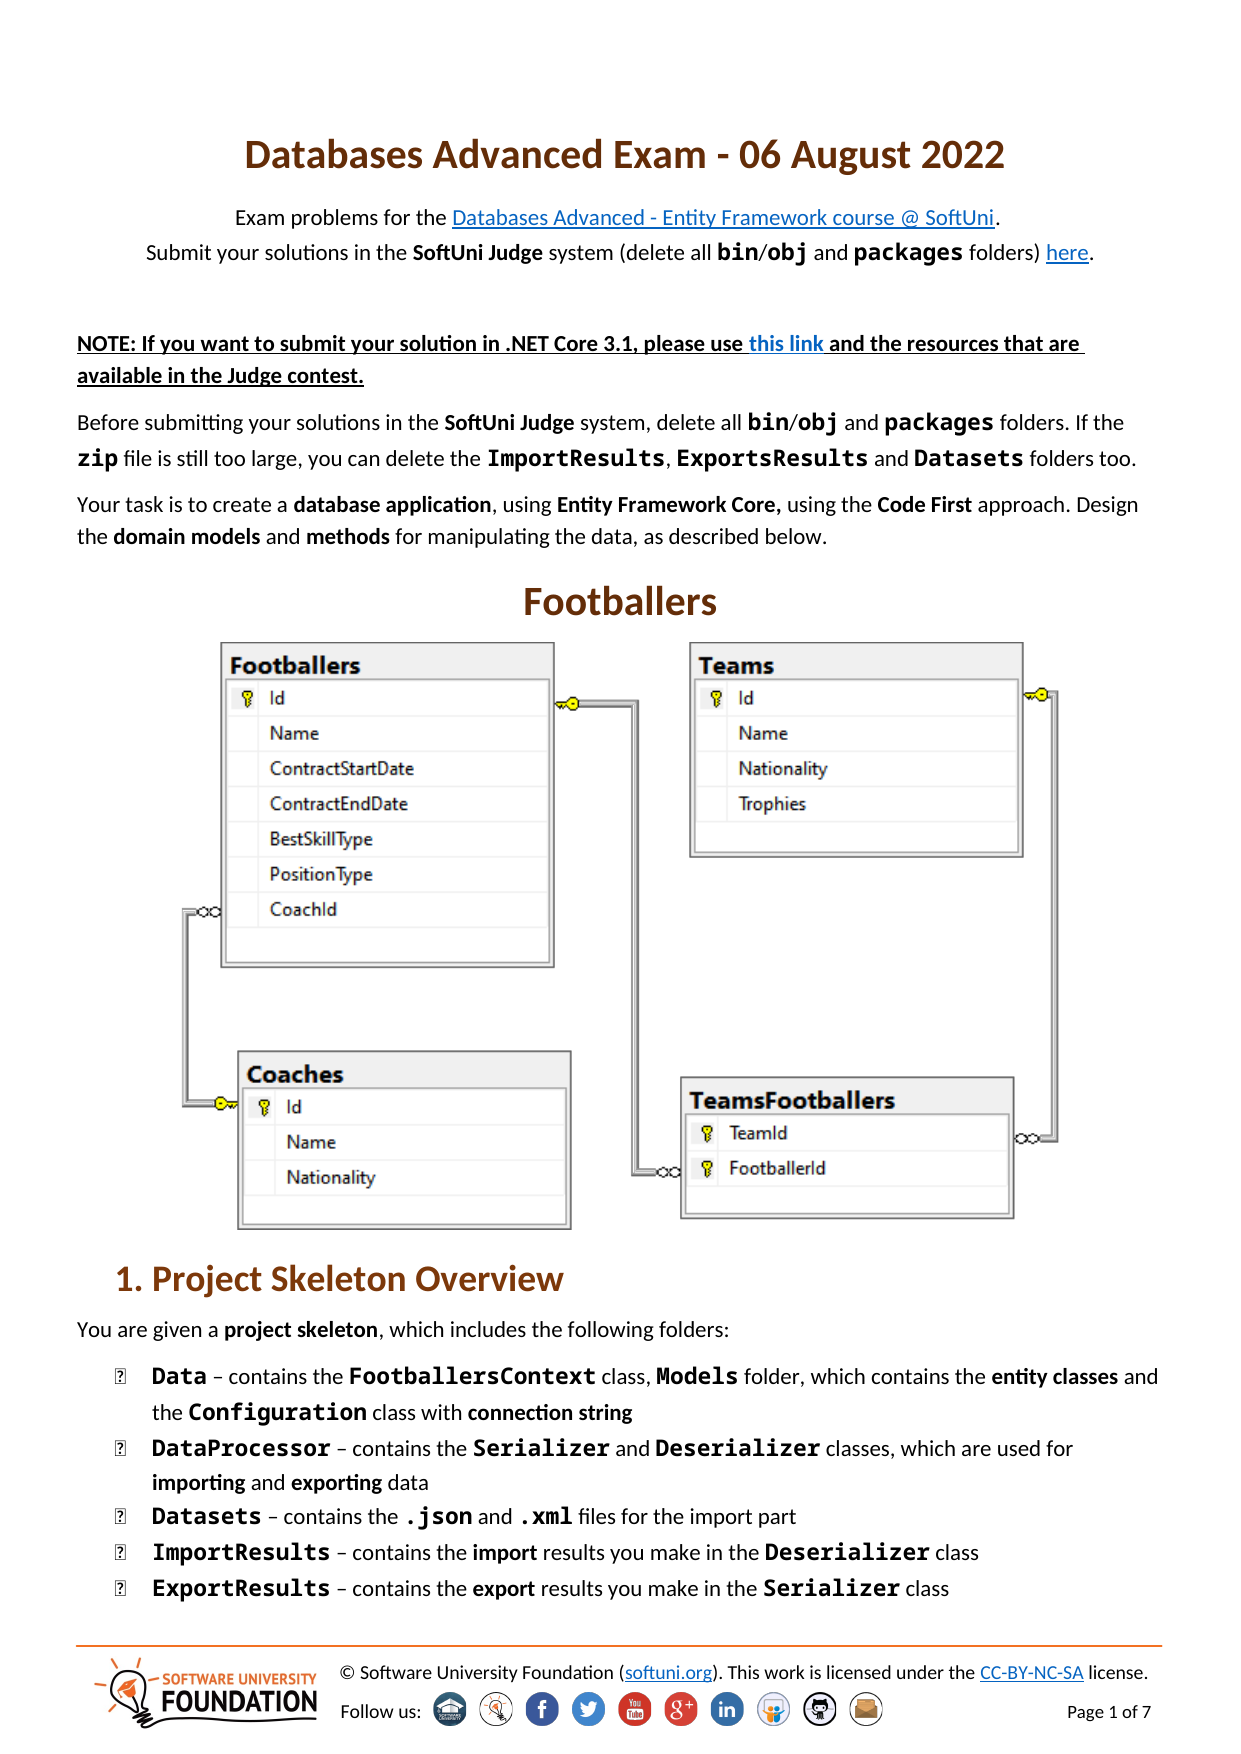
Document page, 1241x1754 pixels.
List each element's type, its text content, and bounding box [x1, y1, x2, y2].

text Your task is to create a database application, using Entity Framework Core, using the Code First approach. Design the domain models and methods for manipulating the data, as described below. [77, 490, 1163, 550]
picture [525, 1692, 559, 1726]
subtitle Footballers [77, 575, 1163, 626]
picture [710, 1692, 744, 1726]
picture [849, 1692, 883, 1726]
list ImportResults – contains the import results you make in the Deserializer class [114, 1536, 1163, 1567]
picture [433, 1692, 467, 1726]
text Before submitting your solutions in the SoftUni Judge system, delete all bin/obj and packages folders. If the zip file is still too large, you can delete the ImportResults, ExportsResults and Datasets folders too. [77, 406, 1163, 473]
list Data – contains the FootballersContext class, Models folder, which contains the entity classes and the Configuration class with connection string [114, 1360, 1163, 1427]
picture [181, 642, 1059, 1230]
picture [93, 1656, 317, 1729]
picture [664, 1692, 698, 1726]
list Datasets – contains the .json and .xml files for the import part [114, 1500, 1163, 1531]
text NOTE: If you want to submit your solution in .NET Core 3.1, please use this link and the resources that are available in the Judge contest. [77, 329, 1163, 389]
text You are given a project skeleton, which includes the following folders: [77, 1316, 1163, 1344]
text Exam problems for the Databases Advanced - Entity Framework course @ SoftUni. Submit your solutions in the SoftUni Judge system (delete all bin/obj and packages folders) here. [77, 203, 1163, 267]
picture [618, 1692, 652, 1726]
picture [572, 1692, 605, 1726]
list ExportResults – contains the export results you make in the Serializer class [114, 1572, 1163, 1603]
picture [803, 1692, 837, 1726]
list DataProcessor – contains the Serializer and Deserializer classes, which are used for importing and exporting data [114, 1432, 1163, 1496]
subtitle Project Skeleton Overview [114, 1254, 1163, 1300]
subtitle Databases Advanced Exam - 06 August 2022 [77, 128, 1163, 179]
picture [757, 1692, 790, 1726]
picture [479, 1692, 513, 1726]
